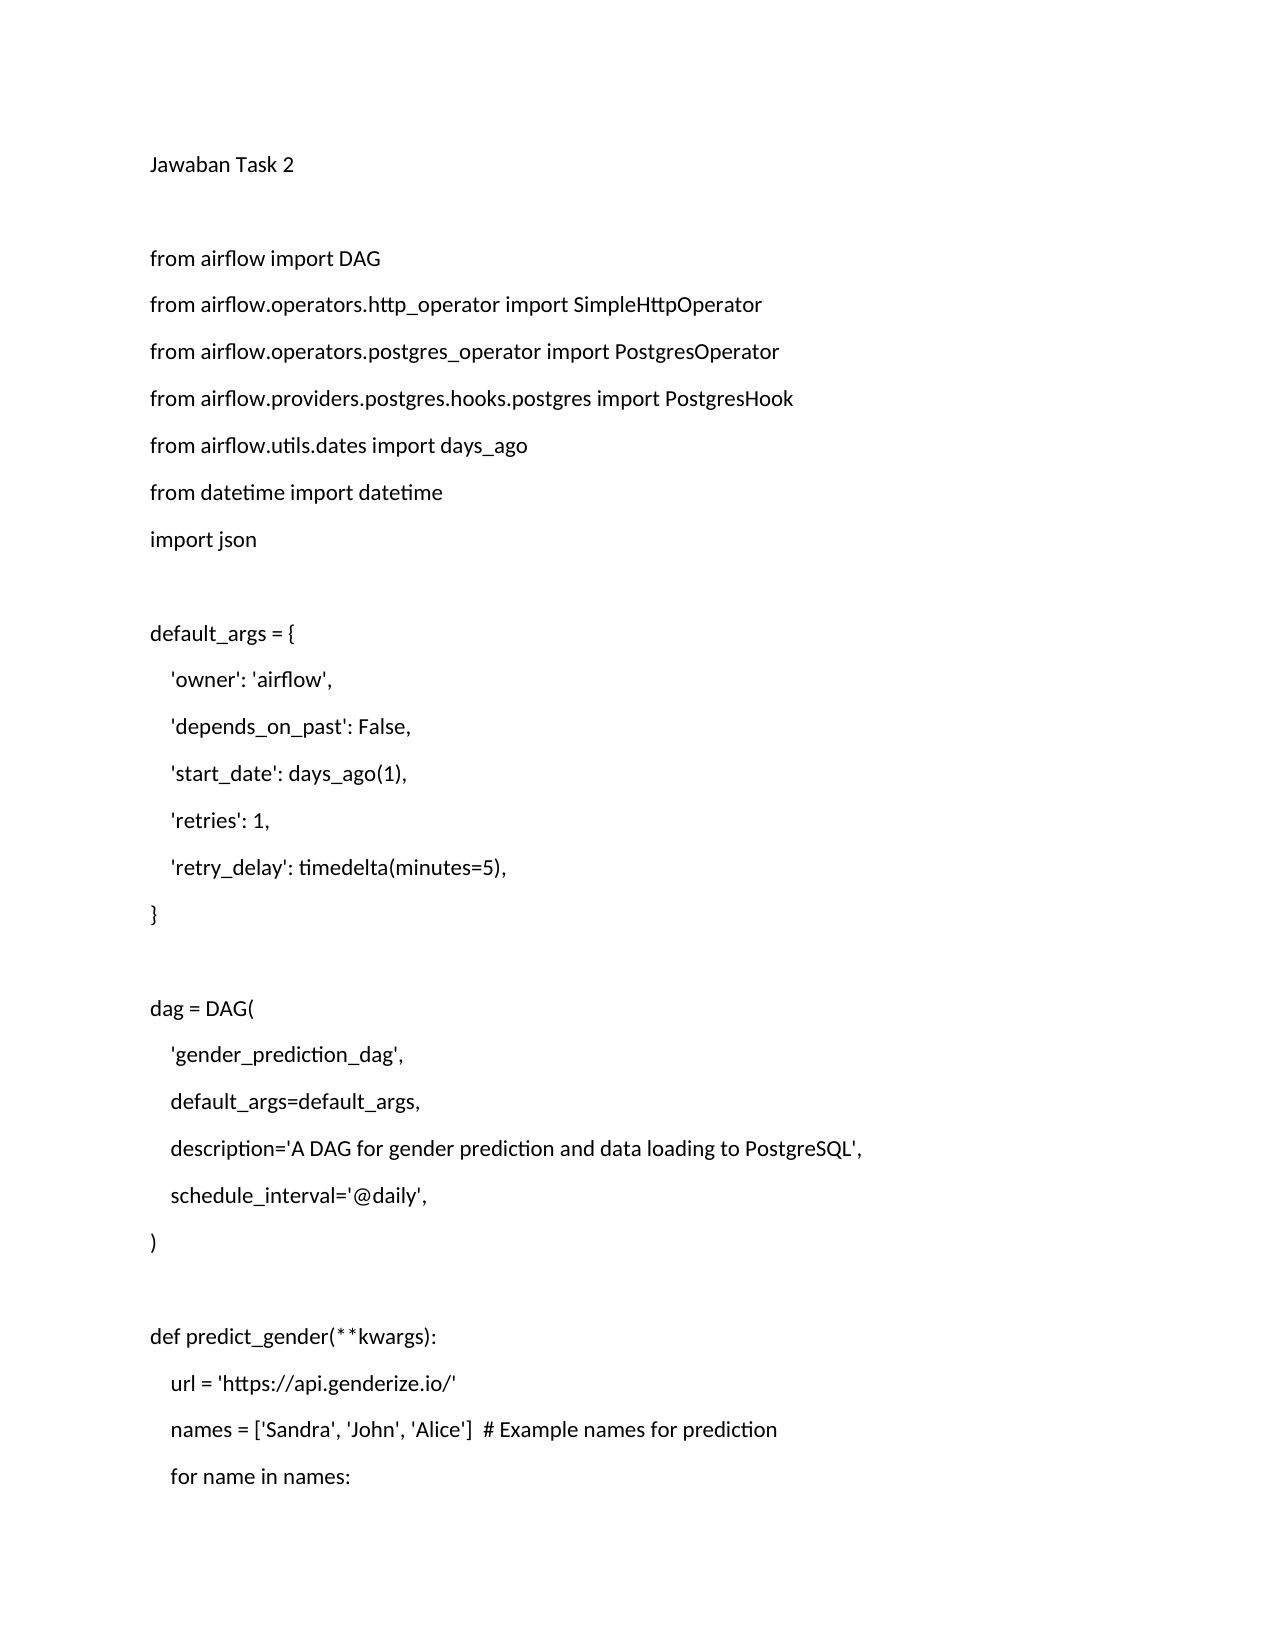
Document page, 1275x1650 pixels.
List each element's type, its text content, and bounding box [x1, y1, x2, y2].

text default_args = { [150, 619, 1125, 647]
text 'depends_on_past': False, [150, 712, 1125, 741]
text 'owner': 'airflow', [150, 666, 1125, 694]
text schedule_interval='@daily', [150, 1181, 1125, 1209]
text default_args=default_args, [150, 1087, 1125, 1116]
text dag = DAG( [150, 994, 1125, 1022]
text ) [150, 1228, 1125, 1256]
text 'start_date': days_ago(1), [150, 759, 1125, 787]
text import json [150, 525, 1125, 553]
text description='A DAG for gender prediction and data loading to PostgreSQL', [150, 1134, 1125, 1162]
text from datetime import datetime [150, 478, 1125, 506]
text from airflow.providers.postgres.hooks.postgres import PostgresHook [150, 384, 1125, 412]
text for name in names: [150, 1462, 1125, 1491]
text url = 'https://api.genderize.io/' [150, 1369, 1125, 1397]
text 'retry_delay': timedelta(minutes=5), [150, 853, 1125, 881]
text Jawaban Task 2 [150, 150, 1125, 178]
text from airflow.operators.postgres_operator import PostgresOperator [150, 337, 1125, 366]
text 'gender_prediction_dag', [150, 1041, 1125, 1069]
text 'retries': 1, [150, 806, 1125, 834]
text from airflow.operators.http_operator import SimpleHttpOperator [150, 291, 1125, 319]
text } [150, 900, 1125, 928]
text def predict_gender(**kwargs): [150, 1322, 1125, 1350]
text from airflow import DAG [150, 244, 1125, 272]
text names = ['Sandra', 'John', 'Alice'] # Example names for prediction [150, 1416, 1125, 1444]
text from airflow.utils.dates import days_ago [150, 431, 1125, 459]
